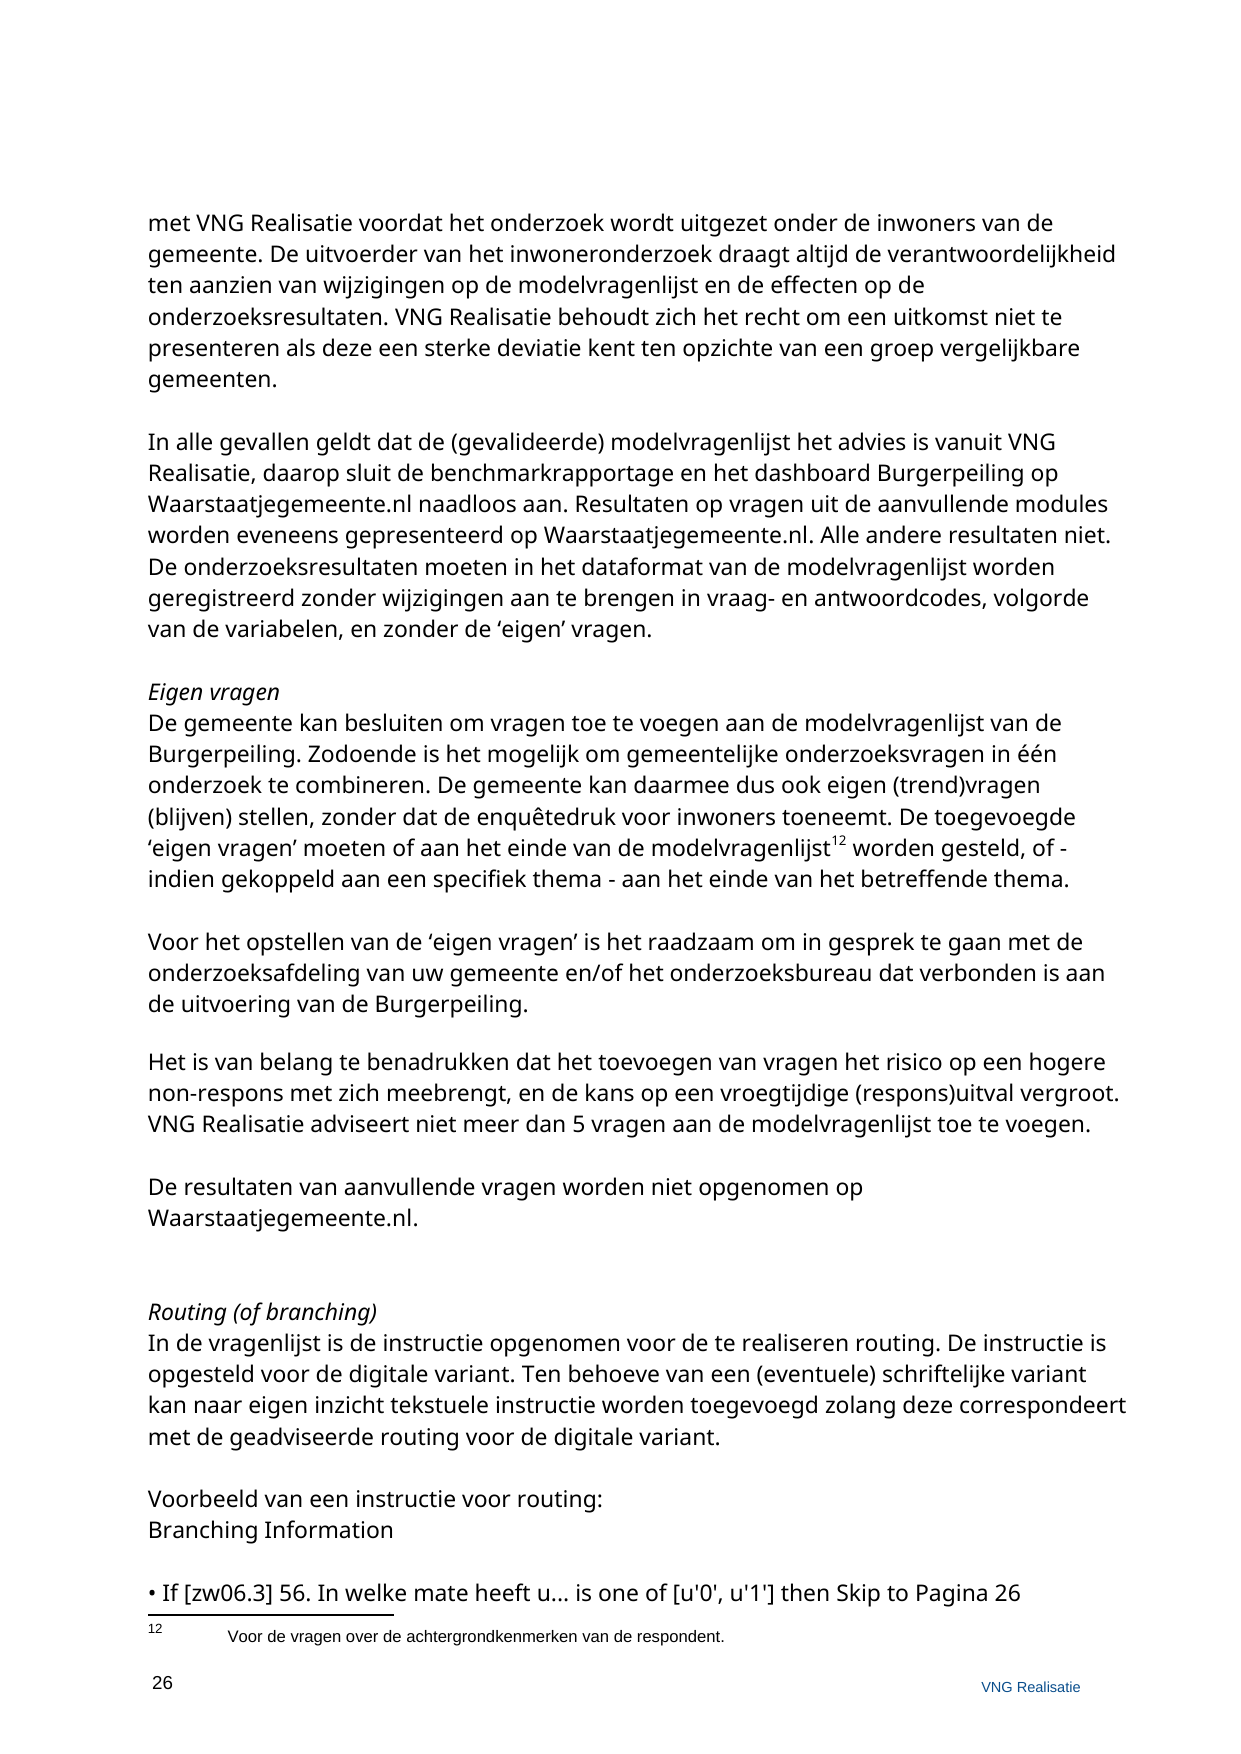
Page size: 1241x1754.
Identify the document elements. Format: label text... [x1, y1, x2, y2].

text In de vragenlijst is de instructie opgenomen voor de te realiseren routing. De instructie is opgesteld voor de digitale variant. Ten behoeve van een (eventuele) schriftelijke variant kan naar eigen inzicht tekstuele instructie worden toegevoegd zolang deze correspondeert met de geadviseerde routing voor de digitale variant. [148, 1327, 1128, 1452]
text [148, 207, 1128, 644]
text Het is van belang te benadrukken dat het toevoegen van vragen het risico op een hogere non-respons met zich meebrengt, en de kans op een vroegtijdige (respons)uitval vergroot. VNG Realisatie adviseert niet meer dan 5 vragen aan de modelvragenlijst toe te voegen. [148, 1046, 1128, 1139]
text Eigen vragen [148, 676, 1128, 707]
text Voorbeeld van een instructie voor routing: [148, 1483, 1128, 1514]
text Voor het opstellen van de ‘eigen vragen’ is het raadzaam om in gesprek te gaan met de onderzoeksafdeling van uw gemeente en/of het onderzoeksbureau dat verbonden is aan de uitvoering van de Burgerpeiling. [148, 926, 1128, 1019]
text De resultaten van aanvullende vragen worden niet opgenomen op Waarstaatjegemeente.nl. [148, 1171, 1128, 1233]
text Routing (of branching) [148, 1296, 1128, 1327]
text Branching Information [148, 1514, 1128, 1546]
text • If [zw06.3] 56. In welke mate heeft u... is one of [u'0', u'1'] then Skip to Pagina 26 [148, 1577, 1128, 1608]
text De gemeente kan besluiten om vragen toe te voegen aan de modelvragenlijst van de Burgerpeiling. Zodoende is het mogelijk om gemeentelijke onderzoeksvragen in één onderzoek te combineren. De gemeente kan daarmee dus ook eigen (trend)vragen (blijven) stellen, zonder dat de enquêtedruk voor inwoners toeneemt. De toegevoegde ‘eigen vragen’ moeten of aan het einde van de modelvragenlijst worden gesteld, of -indien gekoppeld aan een specifiek thema - aan het einde van het betreffende thema. [148, 707, 1128, 894]
